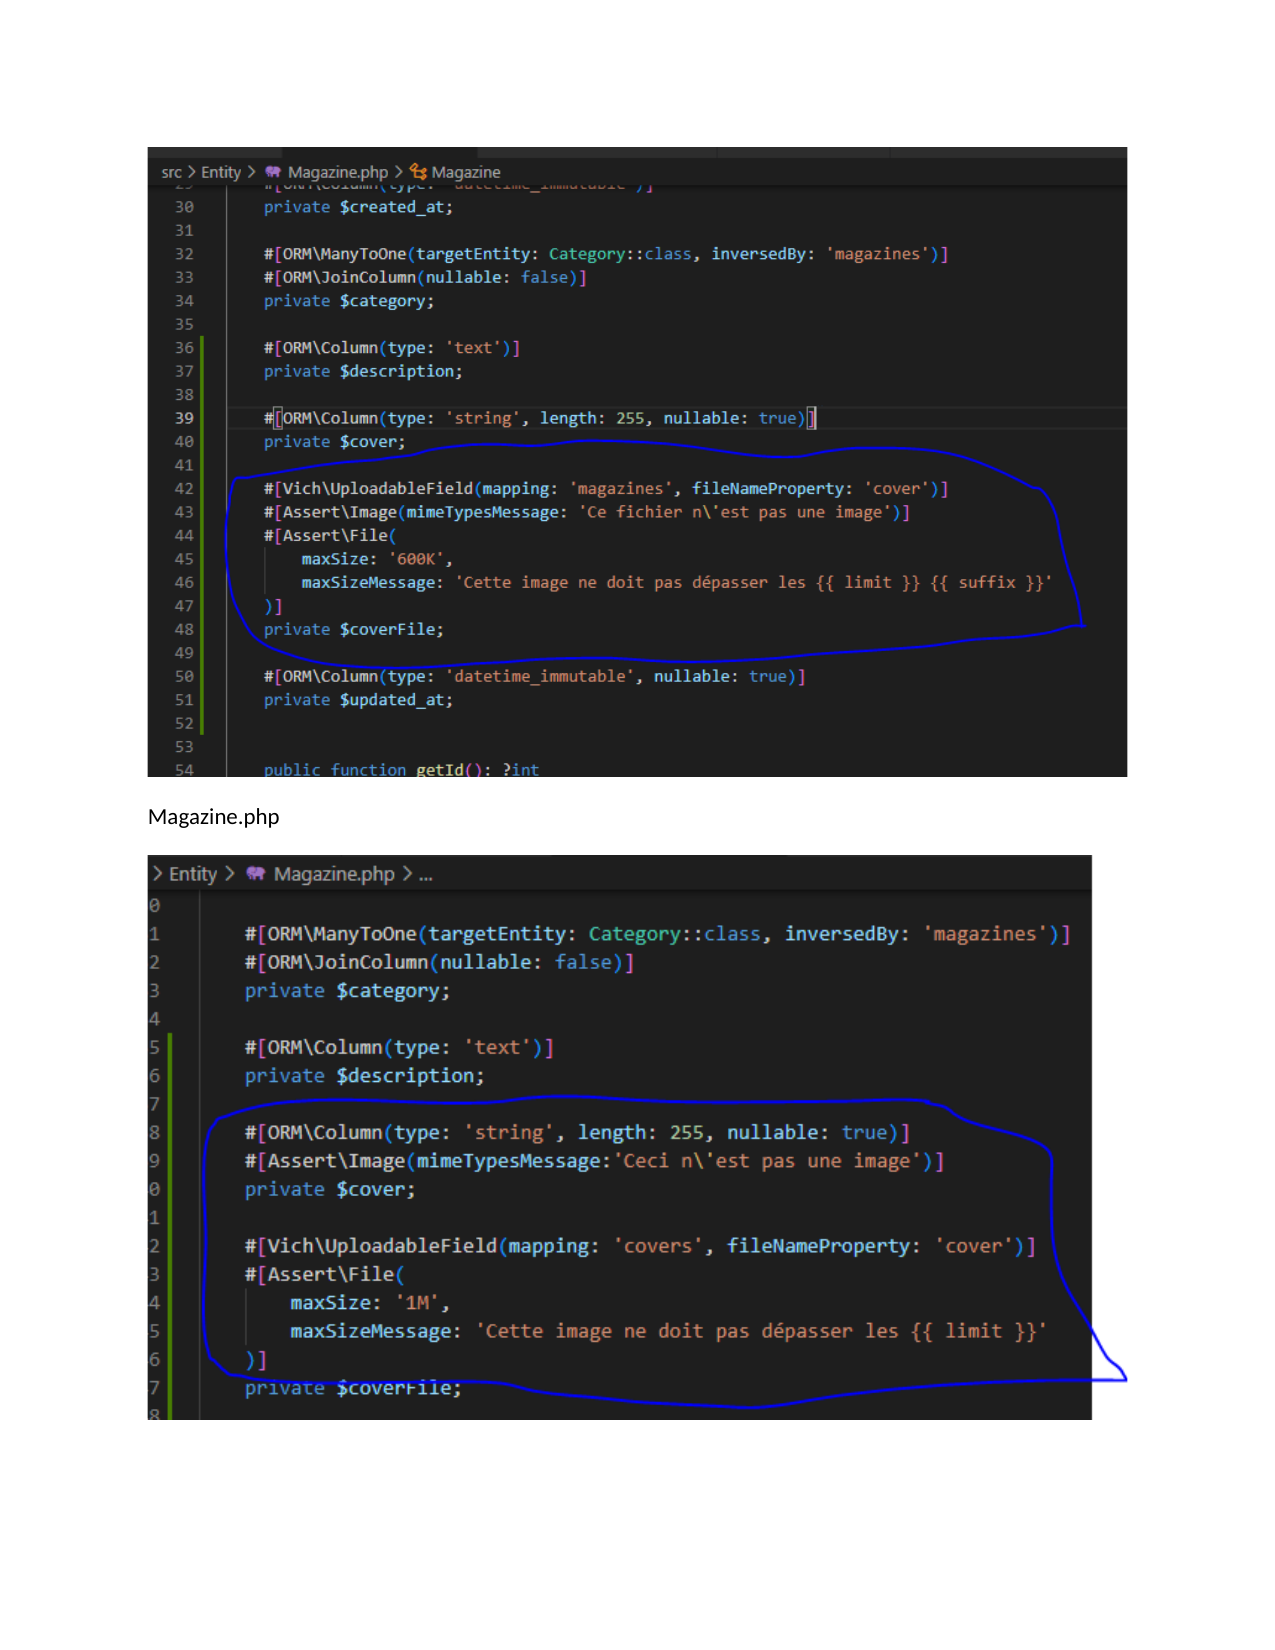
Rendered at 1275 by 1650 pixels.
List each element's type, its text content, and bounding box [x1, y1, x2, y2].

picture [147, 855, 1128, 1420]
text Magazine.php [148, 802, 1127, 830]
picture [147, 147, 1128, 777]
